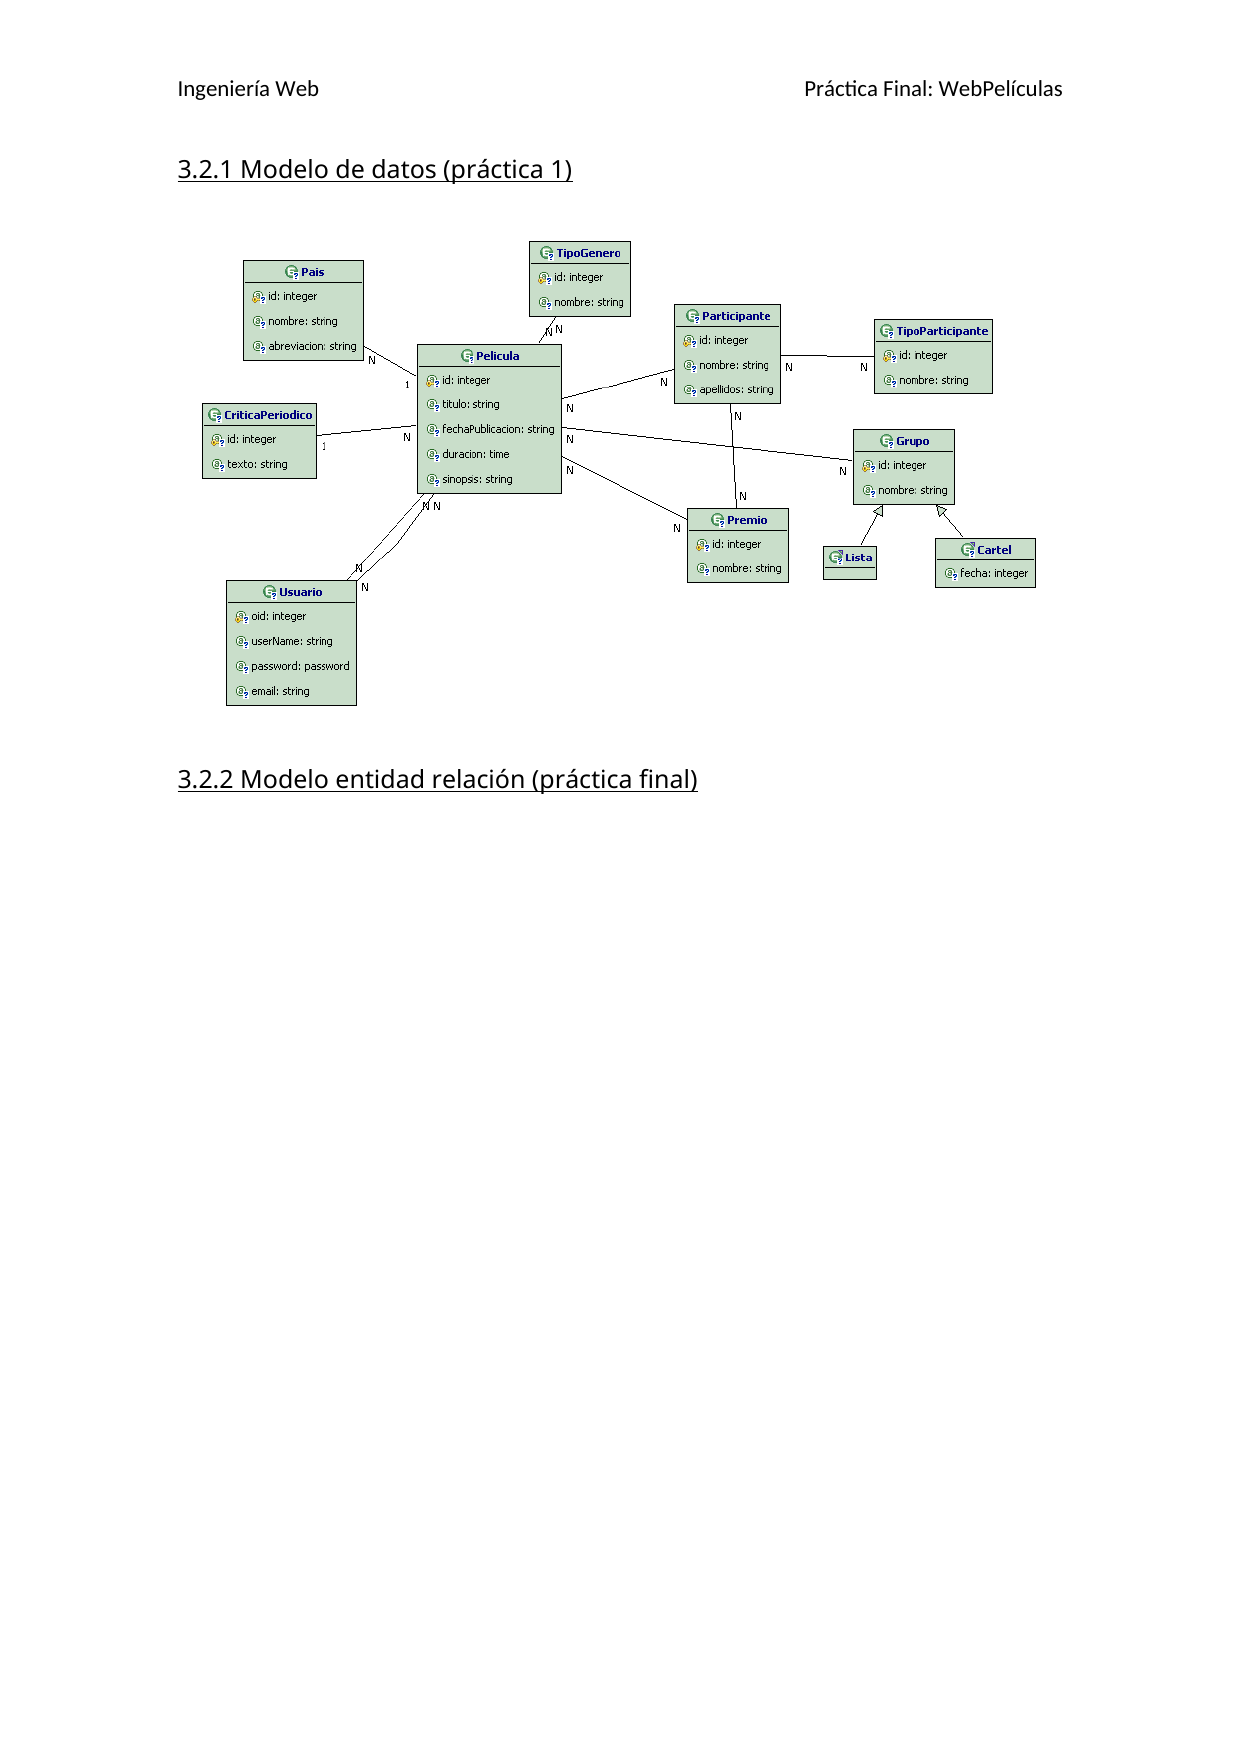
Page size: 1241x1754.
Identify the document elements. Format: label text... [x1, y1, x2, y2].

subtitle 3.2.2 Modelo entidad relación (práctica final) [177, 762, 1063, 796]
subtitle 3.2.1 Modelo de datos (práctica 1) [177, 152, 1063, 186]
picture [177, 216, 1063, 730]
